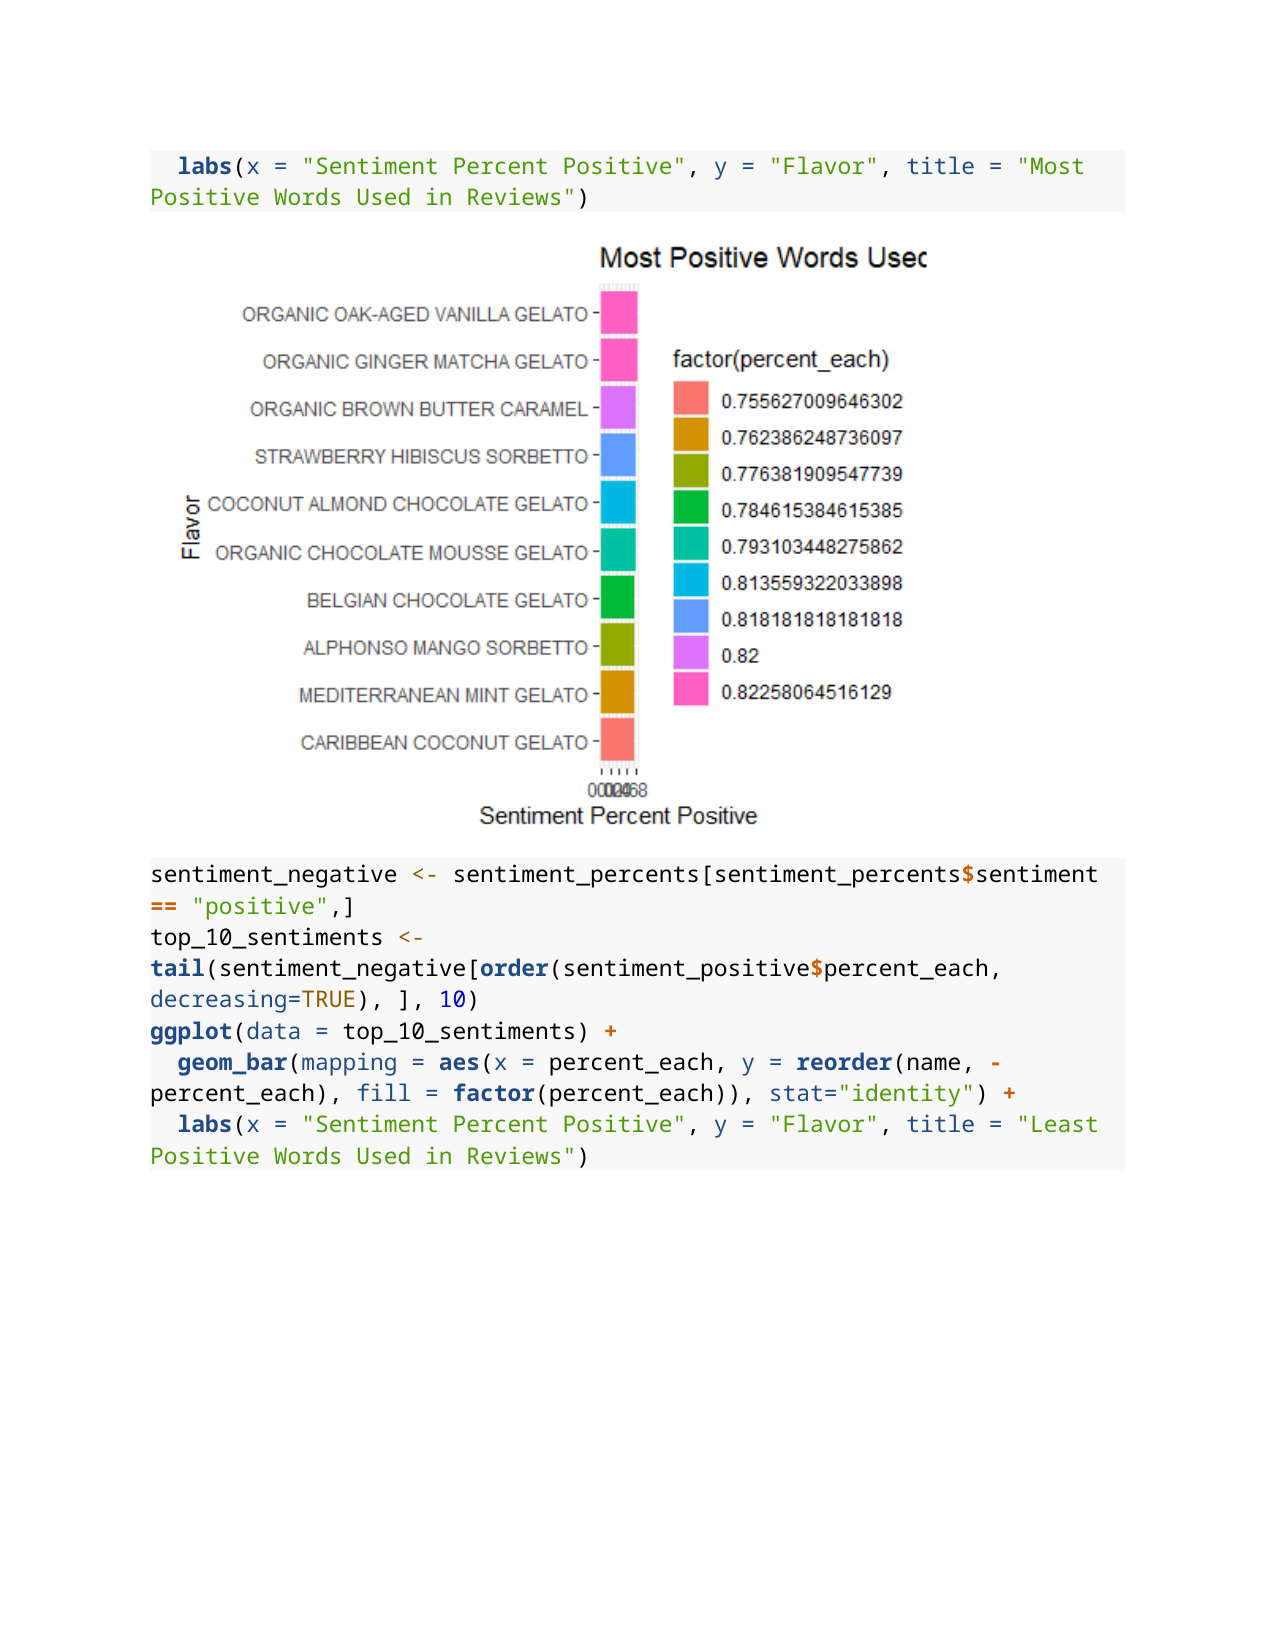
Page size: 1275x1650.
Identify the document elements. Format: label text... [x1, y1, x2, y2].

picture [168, 233, 927, 840]
text sentiment_negative <- sentiment_percents[sentiment_percents$sentiment == "positive",] top_10_sentiments <- tail(sentiment_negative[order(sentiment_positive$percent_each, decreasing=TRUE), ], 10) ggplot(data = top_10_sentiments) + geom_bar(mapping = aes(x = percent_each, y = reorder(name, -percent_each), fill = factor(percent_each)), stat="identity") + labs(x = "Sentiment Percent Positive", y = "Flavor", title = "Least Positive Words Used in Reviews") [150, 858, 1125, 1171]
